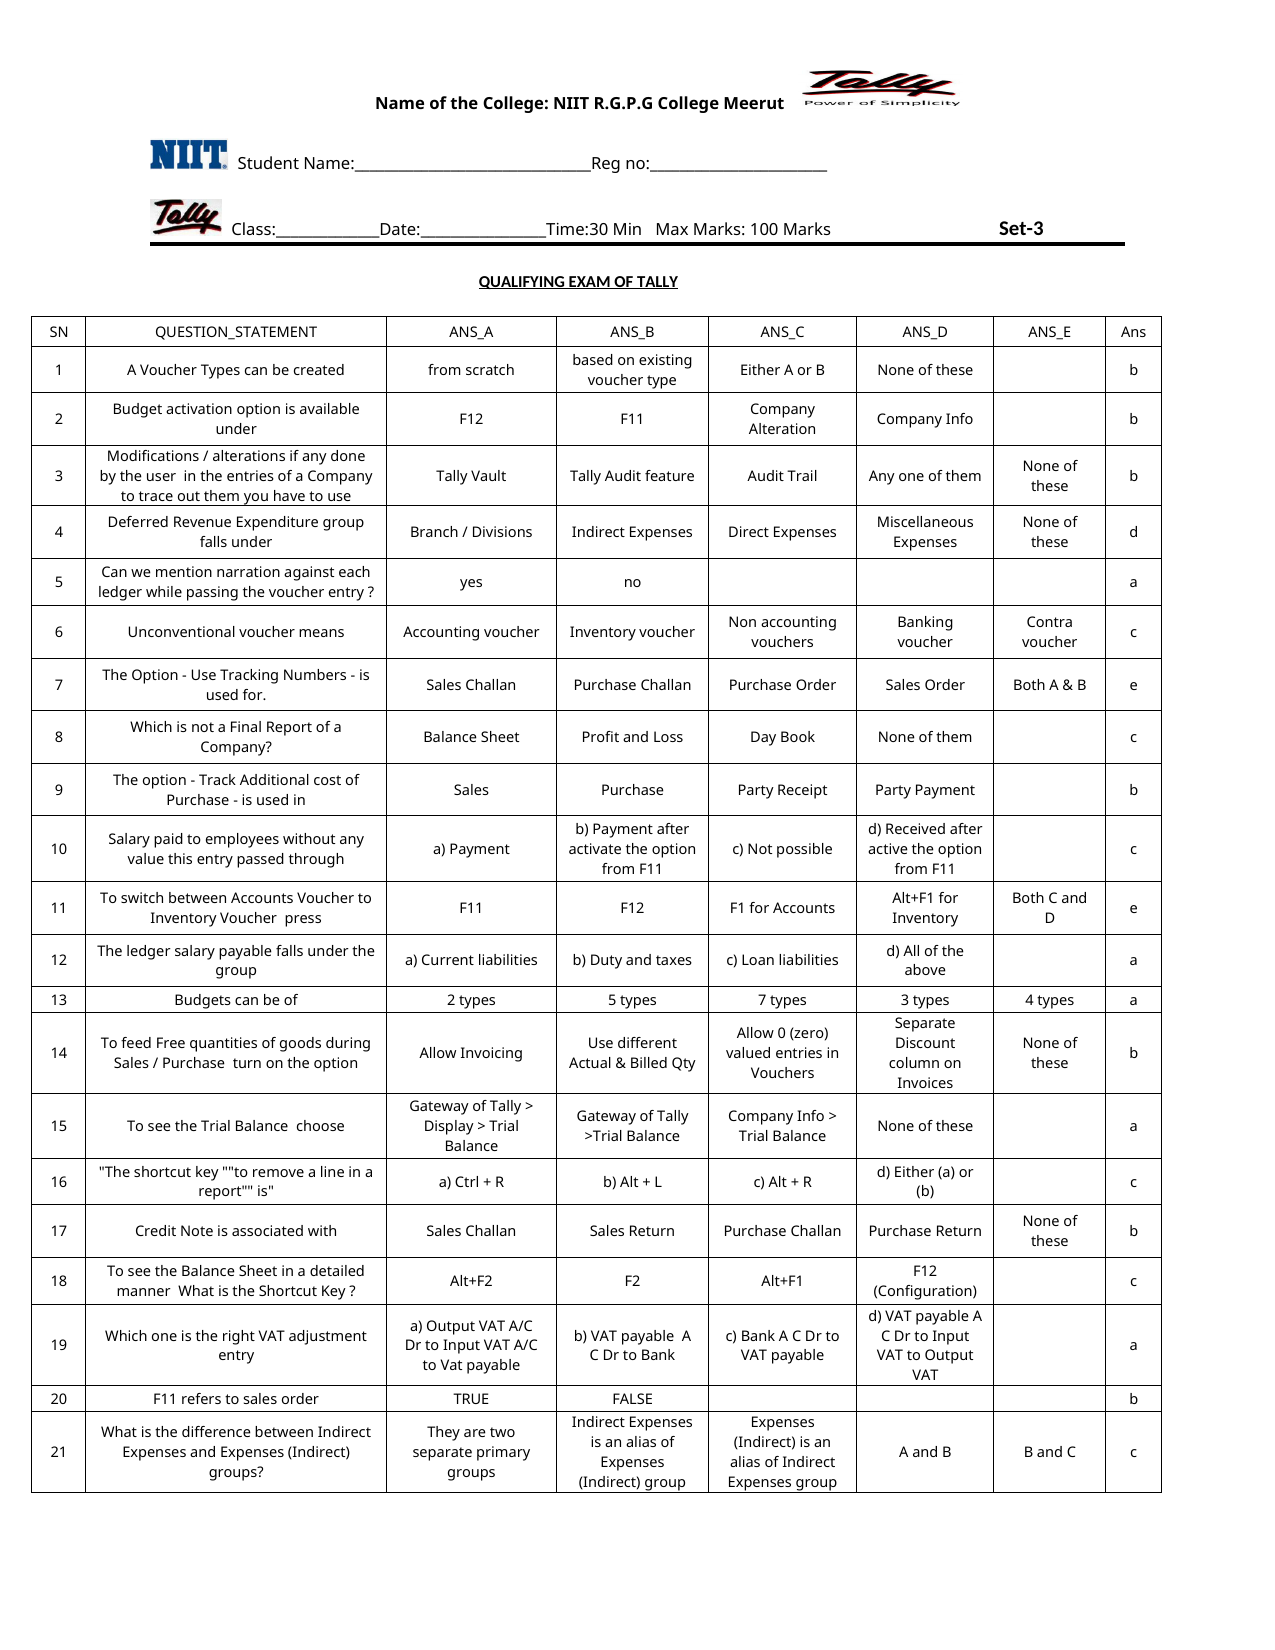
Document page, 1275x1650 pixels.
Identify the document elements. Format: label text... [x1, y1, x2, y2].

table_cell F2 [557, 1258, 708, 1304]
table_cell b [1106, 1013, 1161, 1093]
table_cell Gateway of Tally >Trial Balance [557, 1094, 708, 1157]
table_cell b) Alt + L [557, 1159, 708, 1204]
table_cell Company Info > Trial Balance [709, 1094, 856, 1157]
table_cell a [1106, 1094, 1161, 1157]
table_cell 19 [32, 1305, 85, 1385]
table_cell Alt+F1 [709, 1258, 856, 1304]
table_cell a [1106, 935, 1161, 986]
table_cell None of these [994, 446, 1105, 505]
table_cell Contra voucher [994, 606, 1105, 658]
table_cell 14 [32, 1013, 85, 1093]
table_cell B and C [994, 1412, 1105, 1492]
table_cell c) Not possible [709, 816, 856, 881]
table_cell 5 types [557, 987, 708, 1012]
table_cell Which one is the right VAT adjustment entry [86, 1305, 386, 1385]
table_cell Sales Challan [387, 659, 556, 710]
table_cell Direct Expenses [709, 506, 856, 558]
table_header ANS_B [557, 317, 708, 346]
picture [150, 199, 222, 236]
table_cell [709, 559, 856, 605]
table_cell To feed Free quantities of goods during Sales / Purchase turn on the option [86, 1013, 386, 1093]
table_cell Balance Sheet [387, 711, 556, 763]
table_cell 4 [32, 506, 85, 558]
table_cell a) Payment [387, 816, 556, 881]
table_cell Party Payment [857, 764, 993, 815]
table_cell Sales Return [557, 1205, 708, 1257]
table_cell 12 [32, 935, 85, 986]
table_cell Either A or B [709, 347, 856, 392]
table_cell Inventory voucher [557, 606, 708, 658]
table_cell Sales [387, 764, 556, 815]
table_cell [994, 1305, 1105, 1385]
table_cell Miscellaneous Expenses [857, 506, 993, 558]
table_cell Purchase Order [709, 659, 856, 710]
table_cell a) Output VAT A/C Dr to Input VAT A/C to Vat payable [387, 1305, 556, 1385]
table_header SN [32, 317, 85, 346]
table_cell Gateway of Tally > Display > Trial Balance [387, 1094, 556, 1157]
table_cell 10 [32, 816, 85, 881]
table_cell Alt+F1 for Inventory [857, 882, 993, 933]
table_cell Allow 0 (zero) valued entries in Vouchers [709, 1013, 856, 1093]
table_cell based on existing voucher type [557, 347, 708, 392]
table_cell Use different Actual & Billed Qty [557, 1013, 708, 1093]
table_cell Party Receipt [709, 764, 856, 815]
table_cell Tally Vault [387, 446, 556, 505]
table_cell F1 for Accounts [709, 882, 856, 933]
table_cell A and B [857, 1412, 993, 1492]
table_cell a) Current liabilities [387, 935, 556, 986]
table_cell Sales Order [857, 659, 993, 710]
table_cell c [1106, 606, 1161, 658]
table_header Ans [1106, 317, 1161, 346]
table_cell Company Info [857, 393, 993, 444]
table_cell A Voucher Types can be created [86, 347, 386, 392]
table_cell [994, 764, 1105, 815]
table_cell Sales Challan [387, 1205, 556, 1257]
table_cell None of these [857, 347, 993, 392]
table_cell d) Either (a) or (b) [857, 1159, 993, 1204]
table_cell d [1106, 506, 1161, 558]
table_cell d) All of the above [857, 935, 993, 986]
table_cell c [1106, 816, 1161, 881]
table_cell 9 [32, 764, 85, 815]
table_cell Purchase Return [857, 1205, 993, 1257]
table_cell b [1106, 393, 1161, 444]
table_cell Profit and Loss [557, 711, 708, 763]
table_cell [994, 393, 1105, 444]
table_cell Day Book [709, 711, 856, 763]
table_cell Company Alteration [709, 393, 856, 444]
table_cell The ledger salary payable falls under the group [86, 935, 386, 986]
table_cell [857, 1386, 993, 1411]
table_cell Audit Trail [709, 446, 856, 505]
table_cell The Option - Use Tracking Numbers - is used for. [86, 659, 386, 710]
table_cell d) Received after active the option from F11 [857, 816, 993, 881]
table_cell F12 [557, 882, 708, 933]
text QUALIFYING EXAM OF TALLY [150, 271, 1125, 291]
table_cell 4 types [994, 987, 1105, 1012]
table_cell 3 types [857, 987, 993, 1012]
table_cell a [1106, 987, 1161, 1012]
table_cell b [1106, 764, 1161, 815]
table_header ANS_E [994, 317, 1105, 346]
table_cell What is the difference between Indirect Expenses and Expenses (Indirect) groups? [86, 1412, 386, 1492]
table_cell Indirect Expenses is an alias of Expenses (Indirect) group [557, 1412, 708, 1492]
table_cell [994, 1258, 1105, 1304]
table_cell F11 [557, 393, 708, 444]
table_cell To see the Trial Balance choose [86, 1094, 386, 1157]
table_cell 13 [32, 987, 85, 1012]
table_cell "The shortcut key ""to remove a line in a report"" is" [86, 1159, 386, 1204]
table_cell None of these [994, 1013, 1105, 1093]
table_cell None of them [857, 711, 993, 763]
table_cell Credit Note is associated with [86, 1205, 386, 1257]
table_cell 18 [32, 1258, 85, 1304]
table_cell c) Bank A C Dr to VAT payable [709, 1305, 856, 1385]
table_cell FALSE [557, 1386, 708, 1411]
table_cell e [1106, 659, 1161, 710]
table_cell Budgets can be of [86, 987, 386, 1012]
table_cell F12 (Configuration) [857, 1258, 993, 1304]
table_cell 1 [32, 347, 85, 392]
table_cell b [1106, 1205, 1161, 1257]
table_cell Both C and D [994, 882, 1105, 933]
table_cell c [1106, 1258, 1161, 1304]
table_cell c [1106, 1159, 1161, 1204]
table_cell 5 [32, 559, 85, 605]
table_cell c) Alt + R [709, 1159, 856, 1204]
table_cell Which is not a Final Report of a Company? [86, 711, 386, 763]
table_cell Can we mention narration against each ledger while passing the voucher entry ? [86, 559, 386, 605]
table_cell Purchase Challan [709, 1205, 856, 1257]
table_cell They are two separate primary groups [387, 1412, 556, 1492]
table_cell [994, 1159, 1105, 1204]
table_cell The option - Track Additional cost of Purchase - is used in [86, 764, 386, 815]
table_cell 11 [32, 882, 85, 933]
table_cell Purchase Challan [557, 659, 708, 710]
table_cell Tally Audit feature [557, 446, 708, 505]
table_cell from scratch [387, 347, 556, 392]
table_cell Both A & B [994, 659, 1105, 710]
table_cell 3 [32, 446, 85, 505]
table_cell c [1106, 711, 1161, 763]
table_cell yes [387, 559, 556, 605]
table_cell [857, 559, 993, 605]
table_cell 16 [32, 1159, 85, 1204]
table_cell a) Ctrl + R [387, 1159, 556, 1204]
table_cell 8 [32, 711, 85, 763]
table_cell Budget activation option is available under [86, 393, 386, 444]
table_cell To see the Balance Sheet in a detailed manner What is the Shortcut Key ? [86, 1258, 386, 1304]
text Student Name:________________________________Reg no:________________________ [150, 138, 1125, 175]
table_cell [994, 1094, 1105, 1157]
table_cell 15 [32, 1094, 85, 1157]
table_cell [994, 559, 1105, 605]
table_cell e [1106, 882, 1161, 933]
table_cell Alt+F2 [387, 1258, 556, 1304]
table_cell [994, 347, 1105, 392]
table_cell Allow Invoicing [387, 1013, 556, 1093]
table_cell no [557, 559, 708, 605]
table_cell [994, 935, 1105, 986]
table_cell Modifications / alterations if any done by the user in the entries of a Company to trace out them you have to use [86, 446, 386, 505]
table_cell Banking voucher [857, 606, 993, 658]
table_cell Unconventional voucher means [86, 606, 386, 658]
table_cell c) Loan liabilities [709, 935, 856, 986]
table_cell [994, 711, 1105, 763]
table_cell Any one of them [857, 446, 993, 505]
table_cell Salary paid to employees without any value this entry passed through [86, 816, 386, 881]
table_cell Deferred Revenue Expenditure group falls under [86, 506, 386, 558]
table_cell None of these [994, 1205, 1105, 1257]
table_header QUESTION_STATEMENT [86, 317, 386, 346]
table_header ANS_D [857, 317, 993, 346]
table_cell F11 refers to sales order [86, 1386, 386, 1411]
table_cell b [1106, 347, 1161, 392]
picture [797, 68, 964, 110]
table_cell F11 [387, 882, 556, 933]
table_cell Expenses (Indirect) is an alias of Indirect Expenses group [709, 1412, 856, 1492]
table_cell 2 types [387, 987, 556, 1012]
table_cell a [1106, 1305, 1161, 1385]
table_cell 6 [32, 606, 85, 658]
table_cell F12 [387, 393, 556, 444]
table_cell Separate Discount column on Invoices [857, 1013, 993, 1093]
table_cell Non accounting vouchers [709, 606, 856, 658]
picture [150, 138, 229, 170]
table_cell b [1106, 446, 1161, 505]
table_cell Branch / Divisions [387, 506, 556, 558]
table_header ANS_A [387, 317, 556, 346]
table_cell None of these [994, 506, 1105, 558]
table_cell [709, 1386, 856, 1411]
table_cell 20 [32, 1386, 85, 1411]
table_cell a [1106, 559, 1161, 605]
table_cell b) Payment after activate the option from F11 [557, 816, 708, 881]
text Name of the College: NIIT R.G.P.G College Meerut [300, 69, 1162, 114]
table_cell 7 types [709, 987, 856, 1012]
table_cell [994, 816, 1105, 881]
table_cell 2 [32, 393, 85, 444]
table_cell d) VAT payable A C Dr to Input VAT to Output VAT [857, 1305, 993, 1385]
text Class:______________Date:_________________Time:30 Min Max Marks: 100 Marks Set-3 [150, 199, 1125, 242]
table_cell To switch between Accounts Voucher to Inventory Voucher press [86, 882, 386, 933]
table_cell b) VAT payable A C Dr to Bank [557, 1305, 708, 1385]
table_cell Indirect Expenses [557, 506, 708, 558]
table_cell 7 [32, 659, 85, 710]
table_header ANS_C [709, 317, 856, 346]
table_cell b [1106, 1386, 1161, 1411]
table_cell Accounting voucher [387, 606, 556, 658]
table_cell 21 [32, 1412, 85, 1492]
table_cell TRUE [387, 1386, 556, 1411]
table_cell c [1106, 1412, 1161, 1492]
table_cell None of these [857, 1094, 993, 1157]
table_cell Purchase [557, 764, 708, 815]
table_cell 17 [32, 1205, 85, 1257]
table_cell [994, 1386, 1105, 1411]
table_cell b) Duty and taxes [557, 935, 708, 986]
